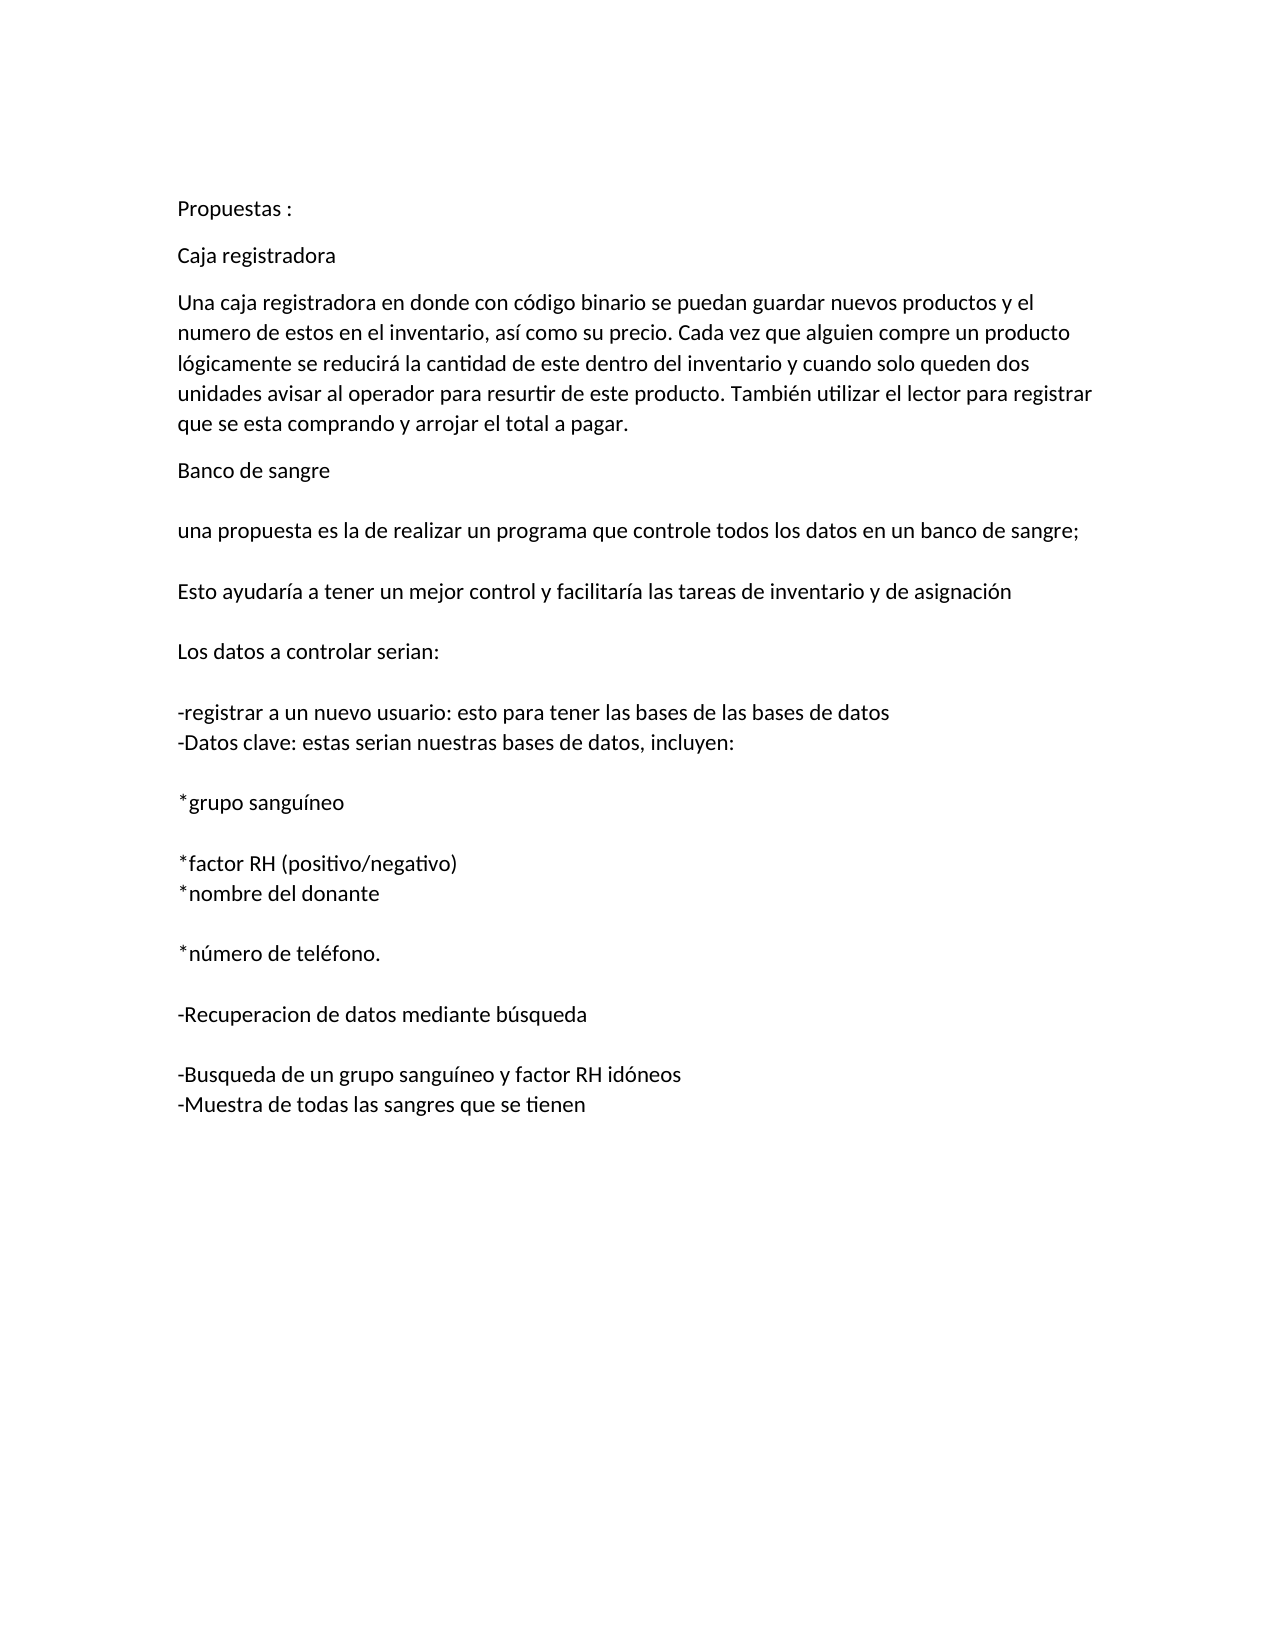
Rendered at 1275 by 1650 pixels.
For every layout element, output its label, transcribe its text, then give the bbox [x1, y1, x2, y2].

text -Busqueda de un grupo sanguíneo y factor RH idóneos [177, 1060, 1098, 1088]
text -registrar a un nuevo usuario: esto para tener las bases de las bases de datos [177, 698, 1098, 726]
text Banco de sangre [177, 456, 1098, 484]
text *factor RH (positivo/negativo) [177, 849, 1098, 877]
text Los datos a controlar serian: [177, 637, 1098, 665]
text -Muestra de todas las sangres que se tienen [177, 1090, 1098, 1118]
text Una caja registradora en donde con código binario se puedan guardar nuevos productos y el numero de estos en el inventario, así como su precio. Cada vez que alguien compre un producto lógicamente se reducirá la cantidad de este dentro del inventario y cuando solo queden dos unidades avisar al operador para resurtir de este producto. También utilizar el lector para registrar que se esta comprando y arrojar el total a pagar. [177, 288, 1098, 437]
text -Recuperacion de datos mediante búsqueda [177, 1000, 1098, 1028]
text *número de teléfono. [177, 939, 1098, 967]
text -Datos clave: estas serian nuestras bases de datos, incluyen: [177, 728, 1098, 756]
text una propuesta es la de realizar un programa que controle todos los datos en un banco de sangre; [177, 516, 1098, 544]
text *grupo sanguíneo [177, 788, 1098, 816]
text Caja registradora [177, 241, 1098, 269]
text Esto ayudaría a tener un mejor control y facilitaría las tareas de inventario y de asignación [177, 577, 1098, 605]
text *nombre del donante [177, 879, 1098, 907]
text Propuestas : [177, 194, 1098, 222]
